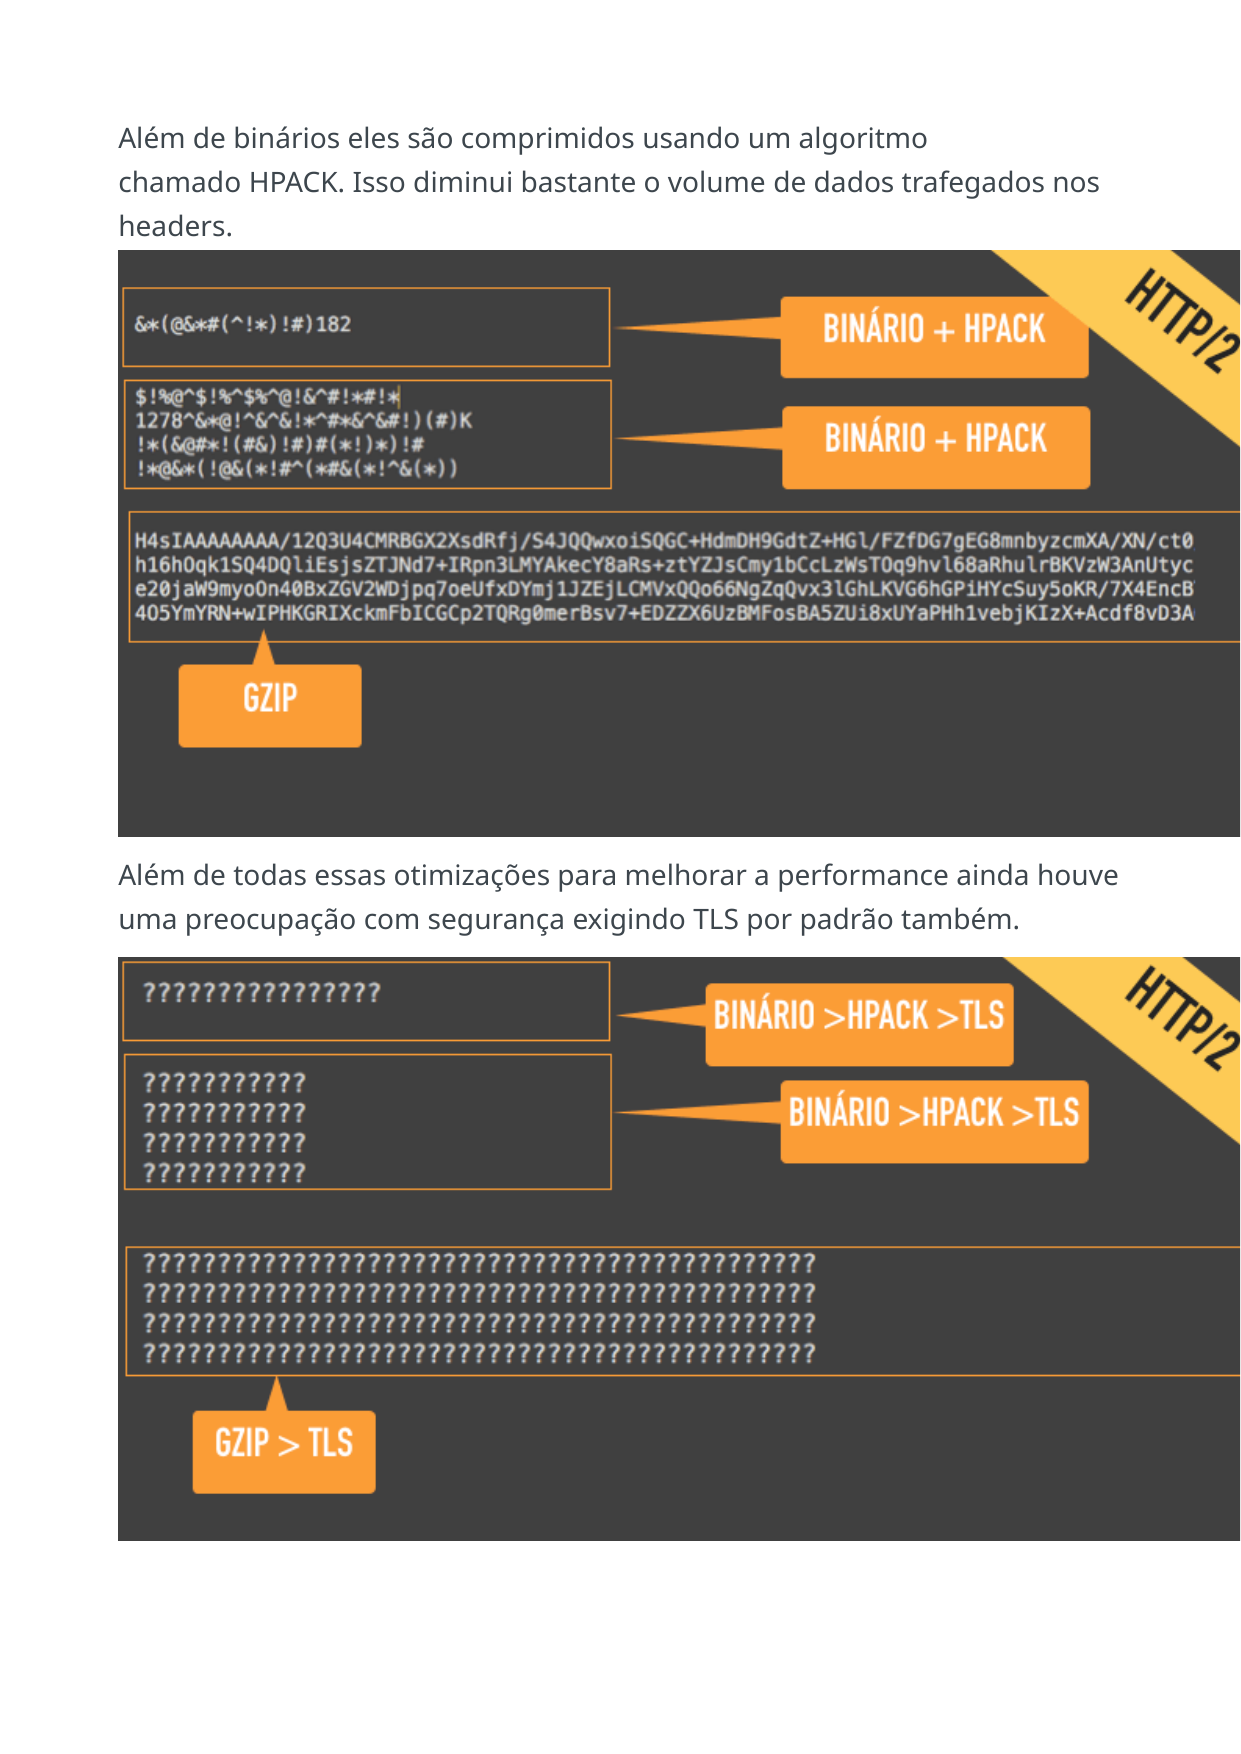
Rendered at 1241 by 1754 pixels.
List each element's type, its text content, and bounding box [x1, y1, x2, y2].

text Além de binários eles são comprimidos usando um algoritmo chamado HPACK. Isso diminui bastante o volume de dados trafegados nos headers. [118, 118, 1122, 244]
picture [118, 957, 1241, 1541]
picture [118, 250, 1241, 837]
text Além de todas essas otimizações para melhorar a performance ainda houve uma preocupação com segurança exigindo TLS por padrão também. [118, 855, 1122, 937]
